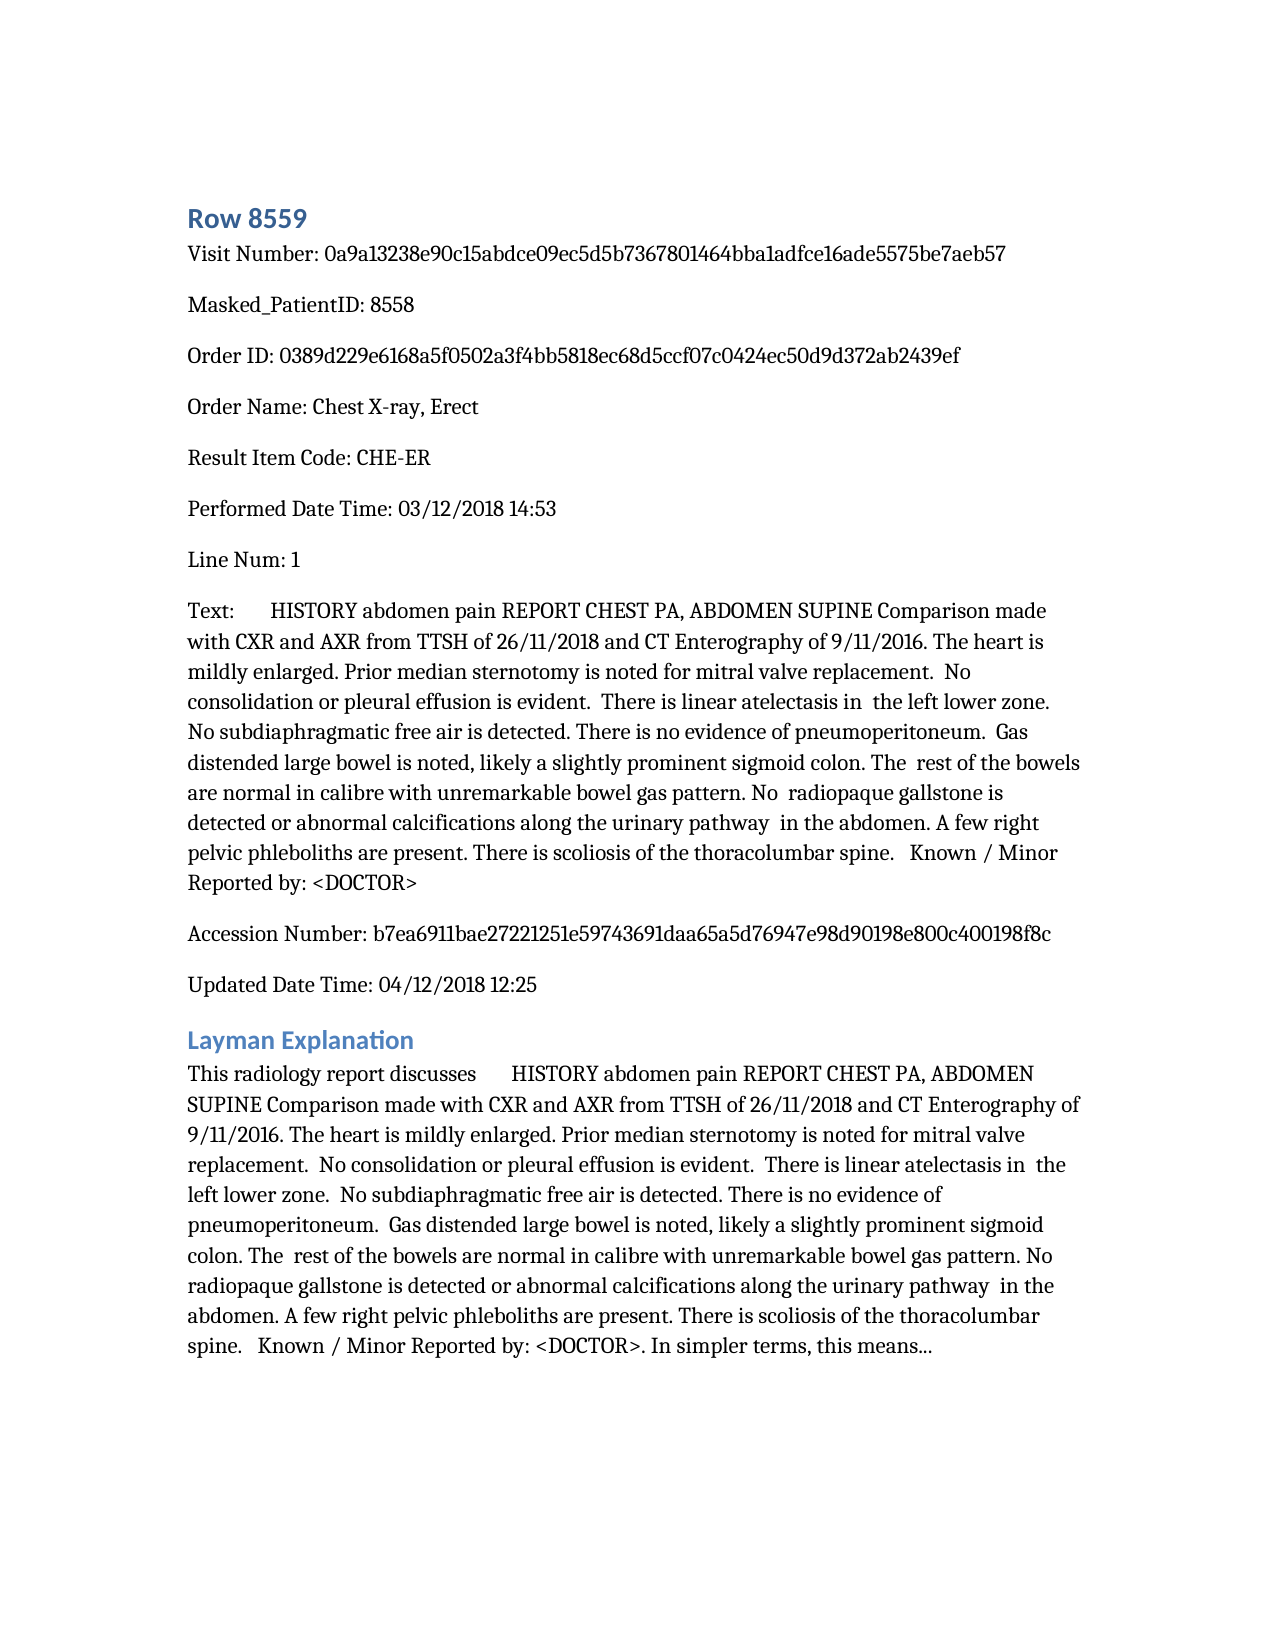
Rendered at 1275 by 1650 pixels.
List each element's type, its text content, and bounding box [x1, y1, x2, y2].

subtitle Layman Explanation [187, 1023, 1087, 1056]
text Masked_PatientID: 8558 [187, 292, 1087, 318]
text Accession Number: b7ea6911bae27221251e59743691daa65a5d76947e98d90198e800c400198f8c [187, 921, 1087, 947]
text Order ID: 0389d229e6168a5f0502a3f4bb5818ec68d5ccf07c0424ec50d9d372ab2439ef [187, 343, 1087, 369]
text Visit Number: 0a9a13238e90c15abdce09ec5d5b7367801464bba1adfce16ade5575be7aeb57 [187, 241, 1087, 267]
text Line Num: 1 [187, 547, 1087, 573]
text Text: HISTORY abdomen pain REPORT CHEST PA, ABDOMEN SUPINE Comparison made with CXR and AXR from TTSH of 26/11/2018 and CT Enterography of 9/11/2016. The heart is mildly enlarged. Prior median sternotomy is noted for mitral valve replacement. No consolidation or pleural effusion is evident. There is linear atelectasis in the left lower zone. No subdiaphragmatic free air is detected. There is no evidence of pneumoperitoneum. Gas distended large bowel is noted, likely a slightly prominent sigmoid colon. The rest of the bowels are normal in calibre with unremarkable bowel gas pattern. No radiopaque gallstone is detected or abnormal calcifications along the urinary pathway in the abdomen. A few right pelvic phleboliths are present. There is scoliosis of the thoracolumbar spine. Known / Minor Reported by: <DOCTOR> [187, 598, 1087, 896]
text Performed Date Time: 03/12/2018 14:53 [187, 496, 1087, 522]
text Result Item Code: CHE-ER [187, 445, 1087, 471]
text This radiology report discusses HISTORY abdomen pain REPORT CHEST PA, ABDOMEN SUPINE Comparison made with CXR and AXR from TTSH of 26/11/2018 and CT Enterography of 9/11/2016. The heart is mildly enlarged. Prior median sternotomy is noted for mitral valve replacement. No consolidation or pleural effusion is evident. There is linear atelectasis in the left lower zone. No subdiaphragmatic free air is detected. There is no evidence of pneumoperitoneum. Gas distended large bowel is noted, likely a slightly prominent sigmoid colon. The rest of the bowels are normal in calibre with unremarkable bowel gas pattern. No radiopaque gallstone is detected or abnormal calcifications along the urinary pathway in the abdomen. A few right pelvic phleboliths are present. There is scoliosis of the thoracolumbar spine. Known / Minor Reported by: <DOCTOR>. In simpler terms, this means... [187, 1061, 1087, 1359]
subtitle Row 8559 [187, 200, 1087, 236]
text Order Name: Chest X-ray, Erect [187, 394, 1087, 420]
text Updated Date Time: 04/12/2018 12:25 [187, 972, 1087, 998]
